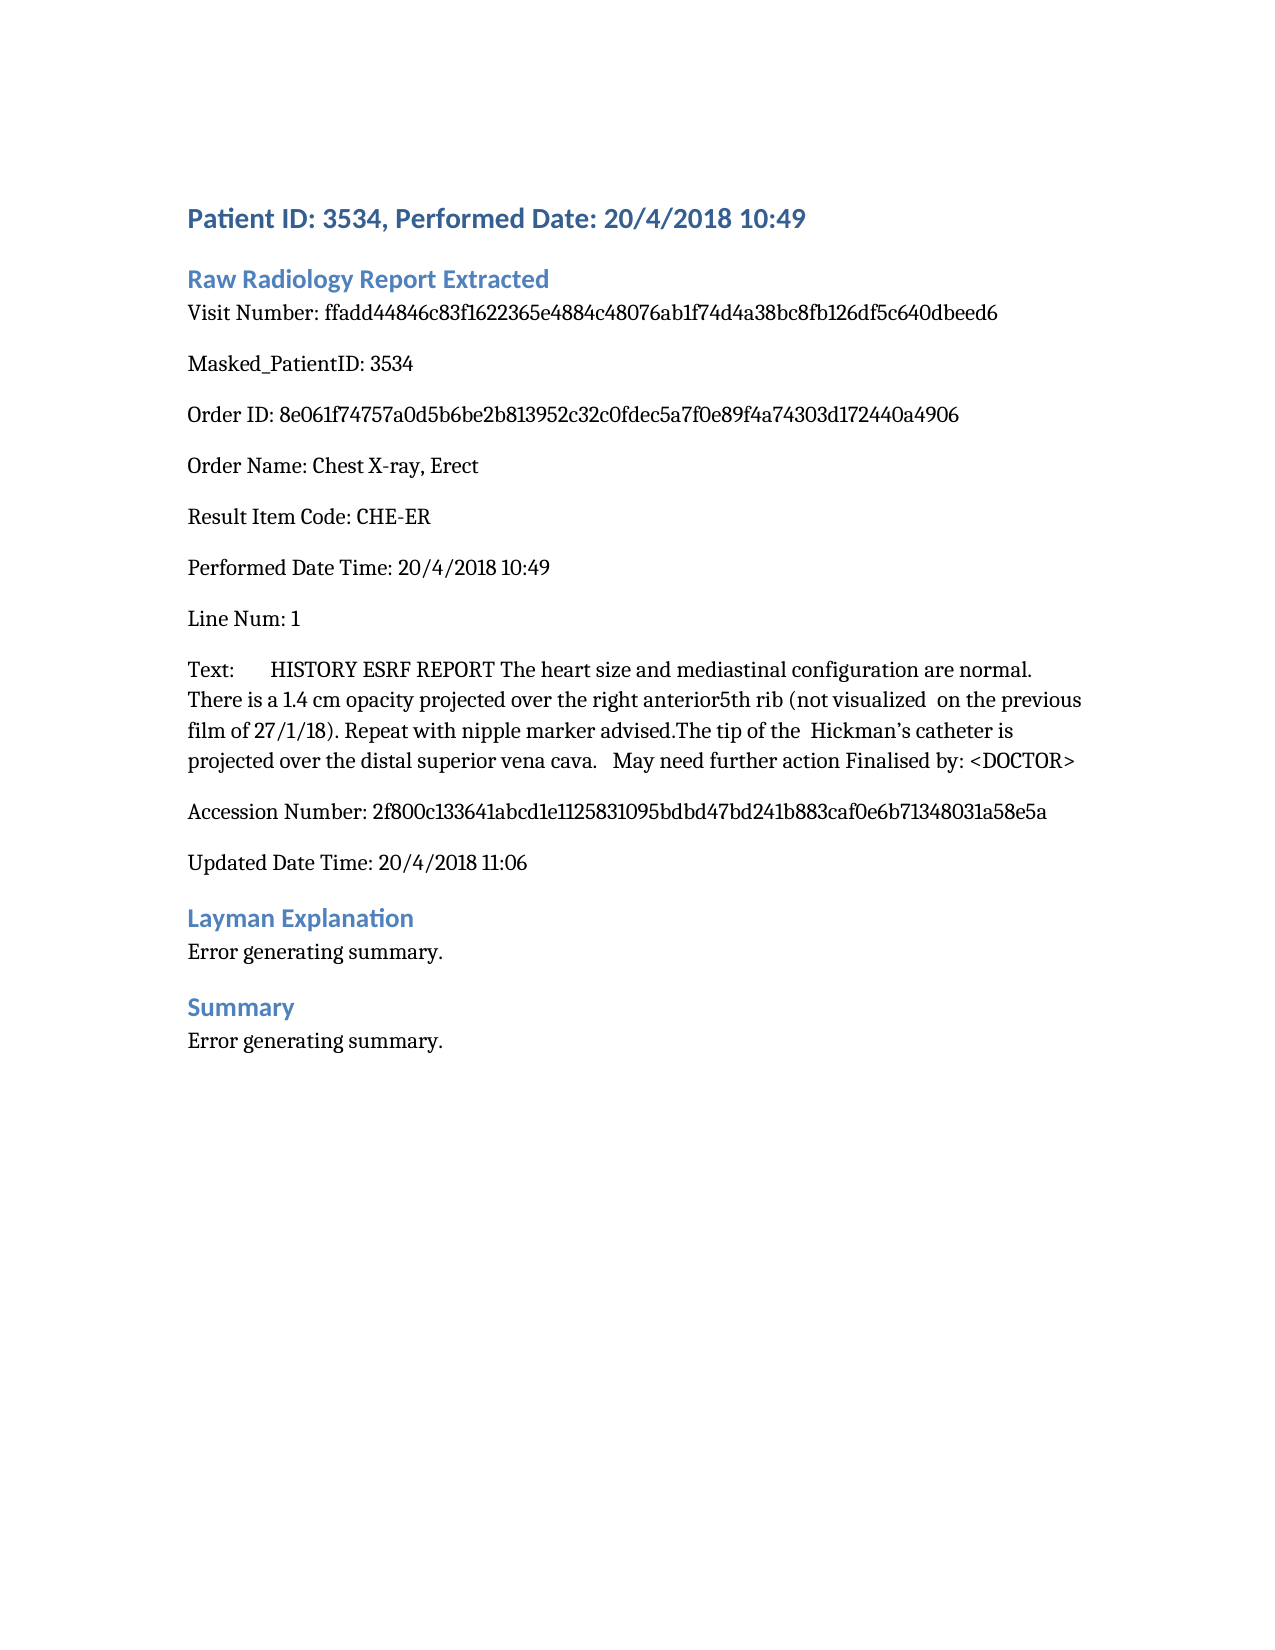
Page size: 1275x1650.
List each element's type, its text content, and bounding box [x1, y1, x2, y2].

text Masked_PatientID: 3534 [187, 351, 1087, 377]
subtitle Raw Radiology Report Extracted [187, 262, 1087, 295]
subtitle Layman Explanation [187, 901, 1087, 934]
text Updated Date Time: 20/4/2018 11:06 [187, 850, 1087, 876]
text Result Item Code: CHE-ER [187, 504, 1087, 530]
text Error generating summary. [187, 939, 1087, 965]
text Order ID: 8e061f74757a0d5b6be2b813952c32c0fdec5a7f0e89f4a74303d172440a4906 [187, 402, 1087, 428]
text Error generating summary. [187, 1028, 1087, 1054]
text Performed Date Time: 20/4/2018 10:49 [187, 555, 1087, 581]
text Accession Number: 2f800c133641abcd1e1125831095bdbd47bd241b883caf0e6b71348031a58e5a [187, 799, 1087, 825]
text Visit Number: ffadd44846c83f1622365e4884c48076ab1f74d4a38bc8fb126df5c640dbeed6 [187, 300, 1087, 326]
subtitle Patient ID: 3534, Performed Date: 20/4/2018 10:49 [187, 200, 1087, 236]
text Line Num: 1 [187, 606, 1087, 632]
text Order Name: Chest X-ray, Erect [187, 453, 1087, 479]
subtitle Summary [187, 990, 1087, 1023]
text Text: HISTORY ESRF REPORT The heart size and mediastinal configuration are normal. There is a 1.4 cm opacity projected over the right anterior5th rib (not visualized on the previous film of 27/1/18). Repeat with nipple marker advised.The tip of the Hickman’s catheter is projected over the distal superior vena cava. May need further action Finalised by: <DOCTOR> [187, 657, 1087, 774]
